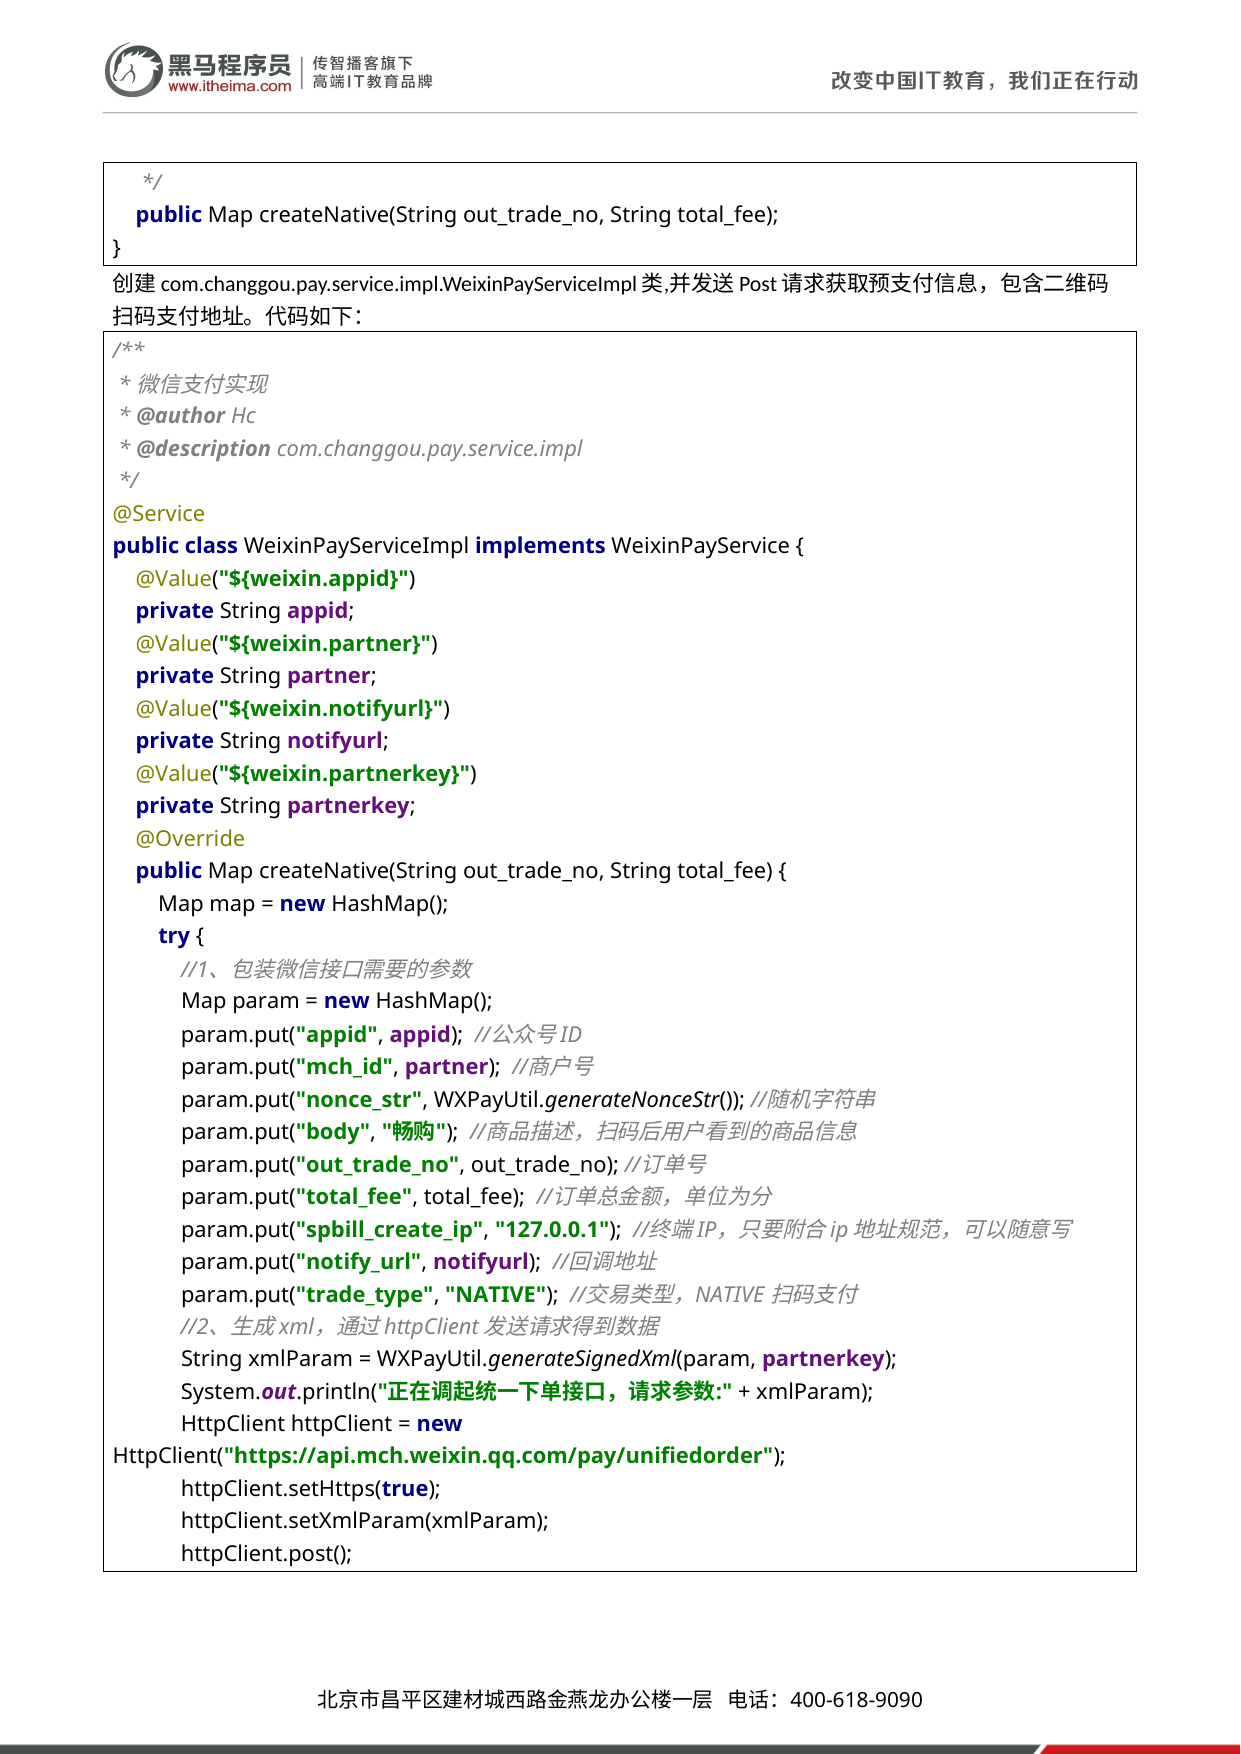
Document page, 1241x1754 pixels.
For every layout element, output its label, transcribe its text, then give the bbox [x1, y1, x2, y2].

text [104, 332, 1136, 1571]
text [104, 163, 1136, 265]
picture [0, 1686, 1241, 1754]
text 创建com.changgou.pay.service.impl.WeixinPayServiceImpl类,并发送Post请求获取预支付信息，包含二维码扫码支付地址。代码如下： [112, 266, 1128, 331]
picture [0, 4, 1240, 121]
